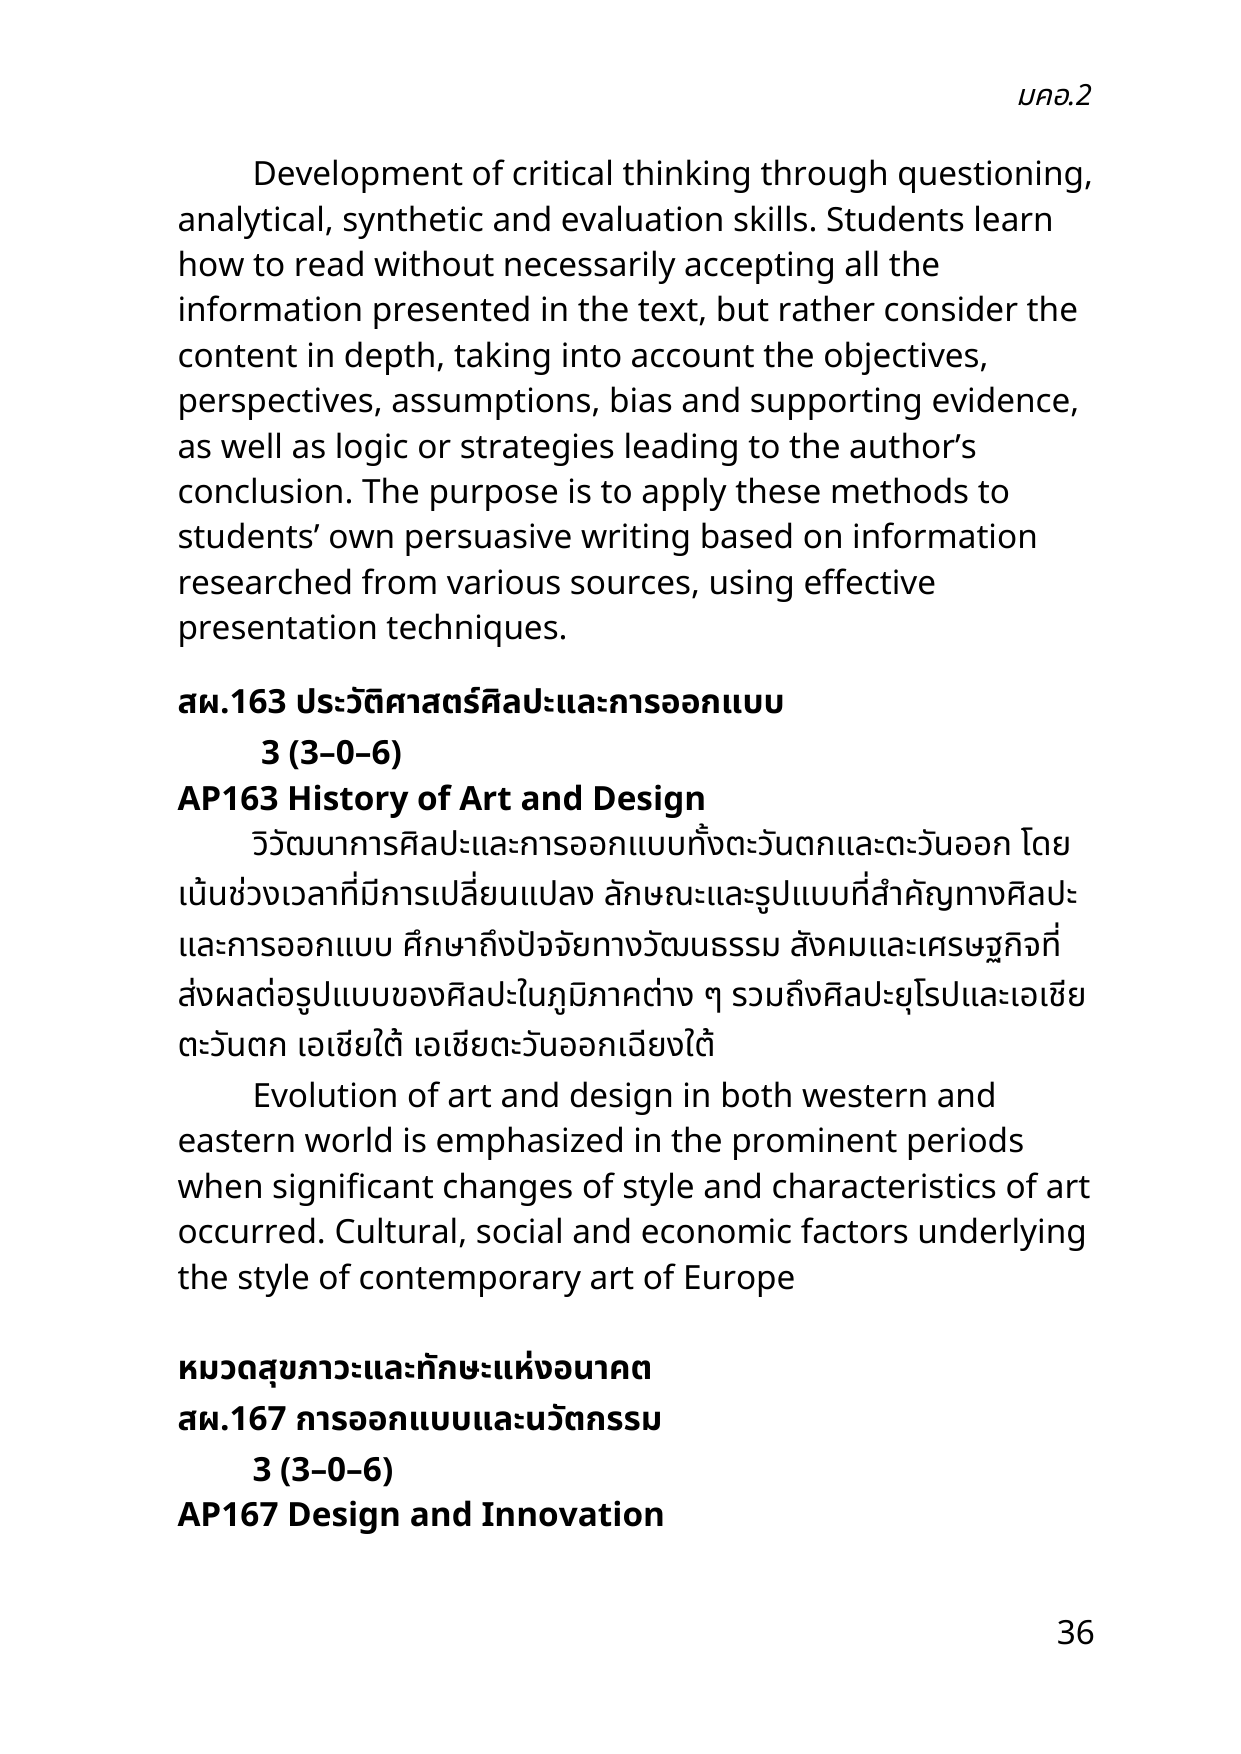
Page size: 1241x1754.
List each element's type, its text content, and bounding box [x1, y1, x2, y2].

text Evolution of art and design in both western and eastern world is emphasized in the prominent periods when significant changes of style and characteristics of art occurred. Cultural, social and economic factors underlying the style of contemporary art of Europe [177, 1072, 1095, 1299]
text สผ.163 ประวัติศาสตร์ศิลปะและการออกแบบ 3 (3–0–6) [177, 678, 1095, 774]
text AP163 History of Art and Design [177, 774, 1095, 820]
text AP167 Design and Innovation [177, 1491, 1095, 1536]
text วิวัฒนาการศิลปะและการออกแบบทั้งตะวันตกและตะวันออก โดยเน้นช่วงเวลาที่มีการเปลี่ยนแปลง ลักษณะและรูปแบบที่สำคัญทางศิลปะและการออกแบบ ศึกษาถึงปัจจัยทางวัฒนธรรม สังคมและเศรษฐกิจที่ส่งผลต่อรูปแบบของศิลปะในภูมิภาคต่าง ๆ รวมถึงศิลปะยุโรปและเอเชียตะวันตก เอเชียใต้ เอเชียตะวันออกเฉียงใต้ [177, 820, 1095, 1072]
text สผ.167 การออกแบบและนวัตกรรม 3 (3–0–6) [177, 1395, 1095, 1491]
text หมวดสุขภาวะและทักษะแห่งอนาคต [177, 1344, 1095, 1395]
text Development of critical thinking through questioning, analytical, synthetic and evaluation skills. Students learn how to read without necessarily accepting all the information presented in the text, but rather consider the content in depth, taking into account the objectives, perspectives, assumptions, bias and supporting evidence, as well as logic or strategies leading to the author’s conclusion. The purpose is to apply these methods to students’ own persuasive writing based on information researched from various sources, using effective presentation techniques. [177, 150, 1095, 649]
